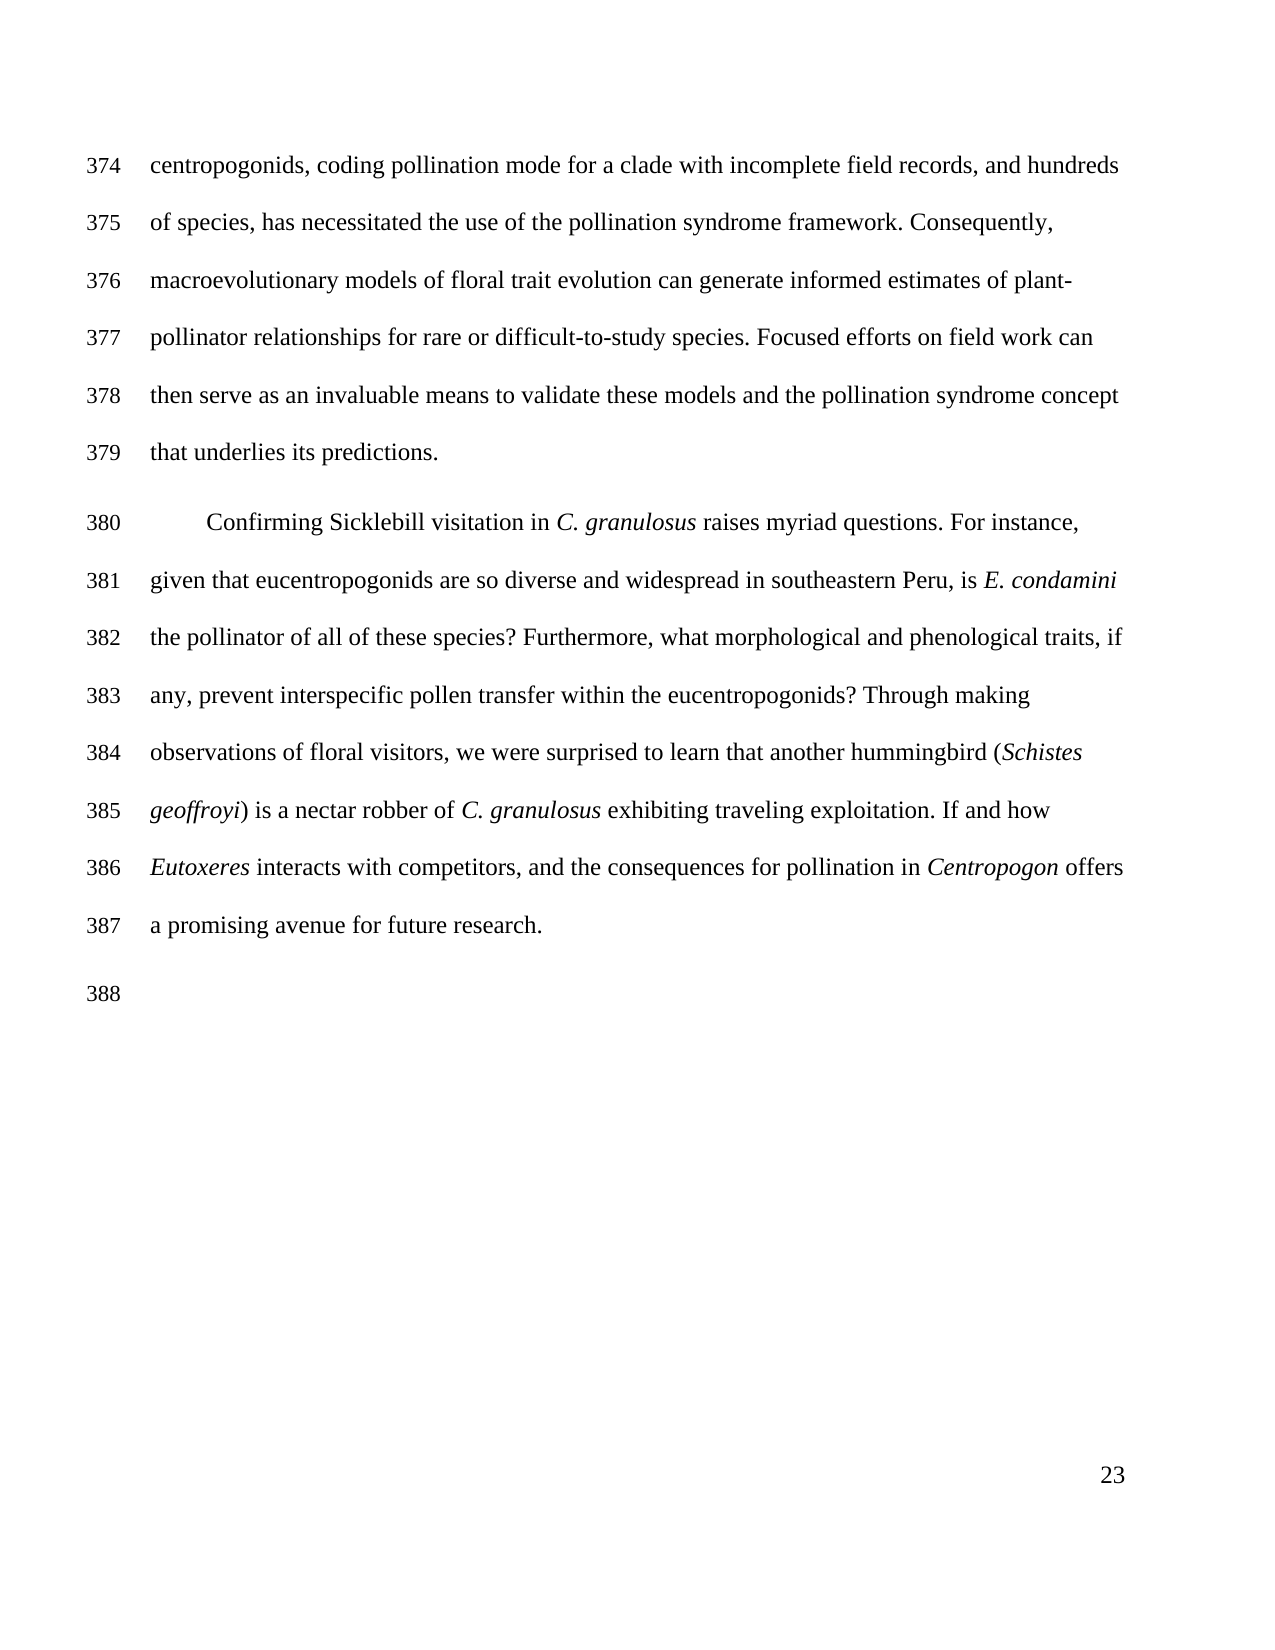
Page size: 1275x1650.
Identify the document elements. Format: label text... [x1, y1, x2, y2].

text Confirming Sicklebill visitation in C. granulosus raises myriad questions. For instance, given that eucentropogonids are so diverse and widespread in southeastern Peru, is E. condamini the pollinator of all of these species? Furthermore, what morphological and phenological traits, if any, prevent interspecific pollen transfer within the eucentropogonids? Through making observations of floral visitors, we were surprised to learn that another hummingbird (Schistes geoffroyi) is a nectar robber of C. granulosus exhibiting traveling exploitation. If and how Eutoxeres interacts with competitors, and the consequences for pollination in Centropogon offers a promising avenue for future research. [150, 507, 1125, 939]
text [150, 150, 1125, 466]
